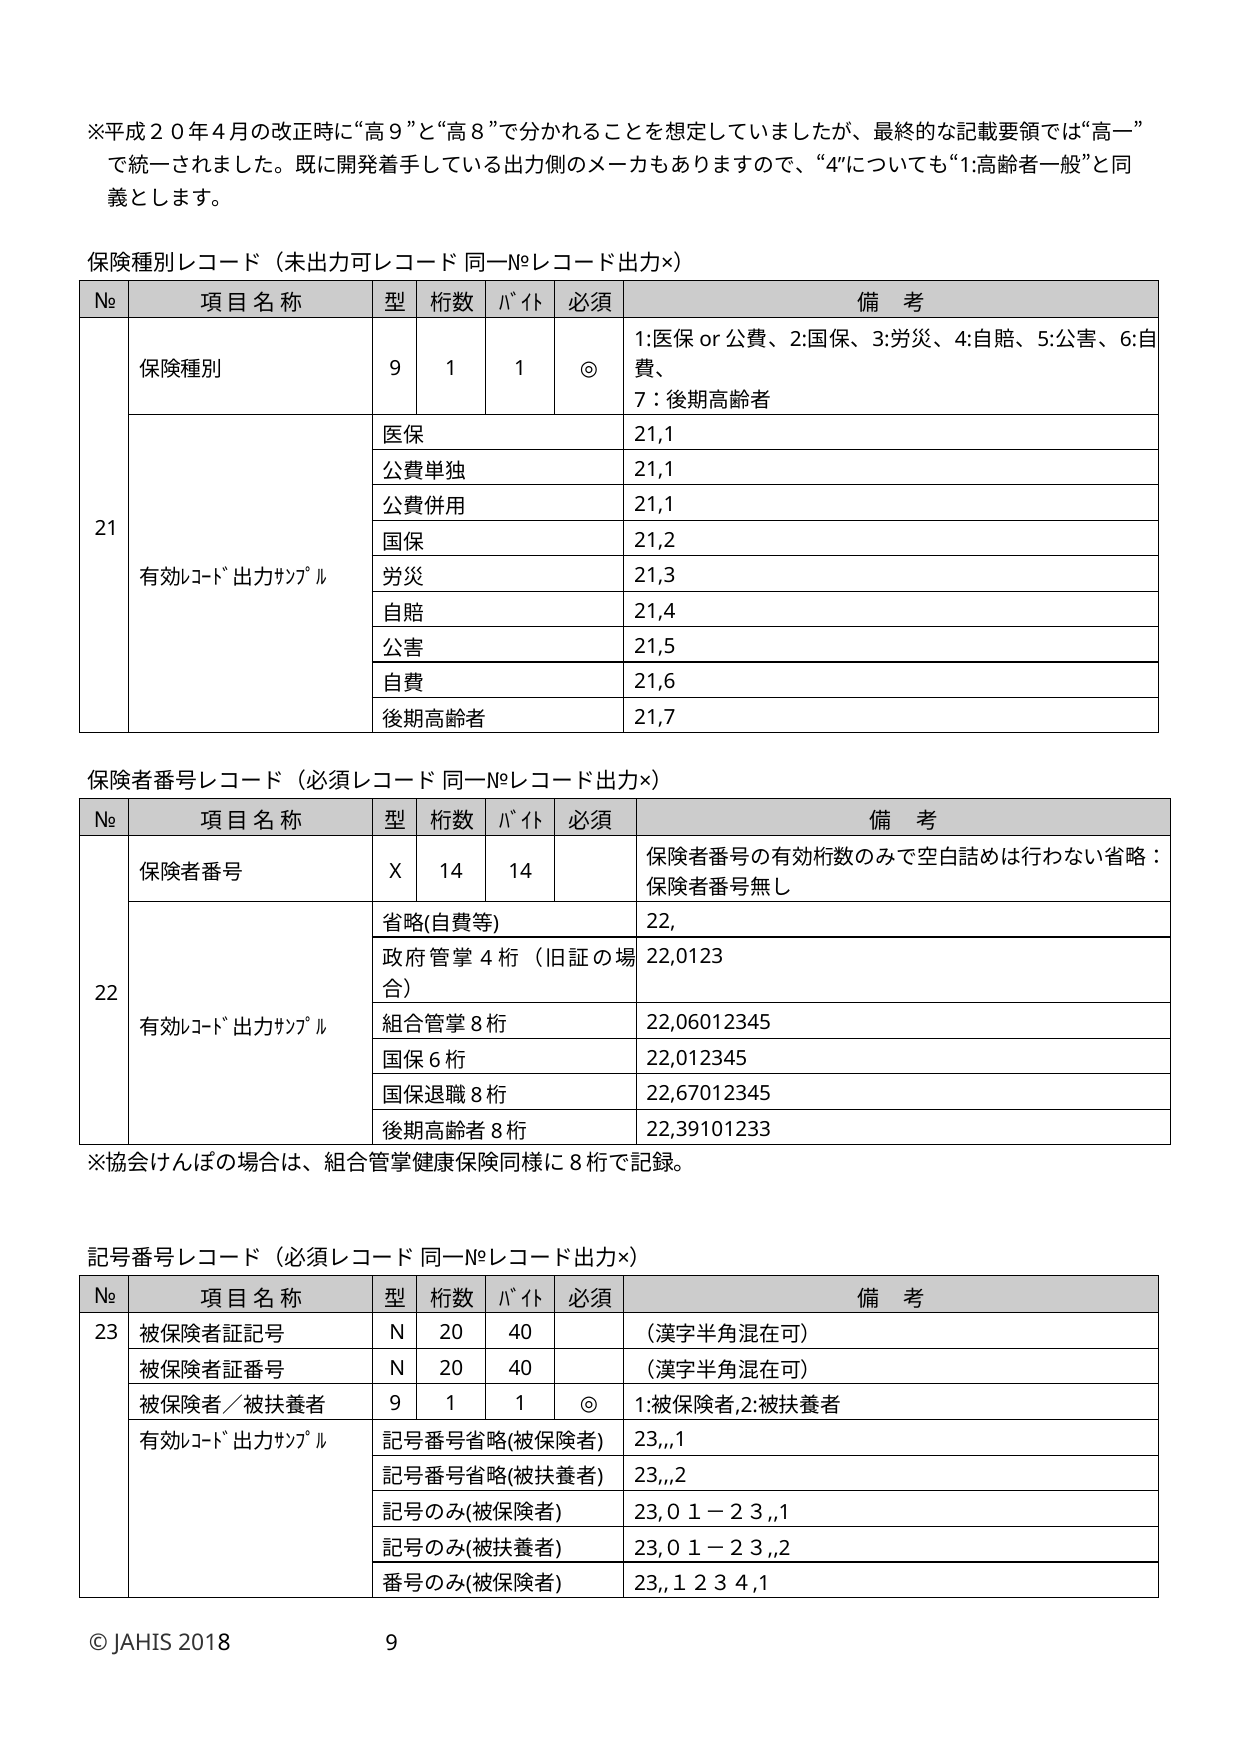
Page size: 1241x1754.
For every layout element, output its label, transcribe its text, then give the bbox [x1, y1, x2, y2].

table_cell 公害 [373, 627, 623, 661]
table_header ﾊﾞｲﾄ [486, 799, 554, 835]
table_cell 記号番号省略(被扶養者) [373, 1456, 623, 1490]
table_cell 23,,１２３４,1 [624, 1563, 1158, 1597]
table_cell 有効ﾚｺｰﾄﾞ出力ｻﾝﾌﾟﾙ [129, 902, 372, 1144]
table_header 備 考 [624, 1276, 1158, 1312]
text ※平成２０年４月の改正時に“高９”と“高８”で分かれることを想定していましたが、最終的な記載要領では“高一”で統一されました。既に開発着手している出力側のメーカもありますので、“4”についても“1:高齢者一般”と同義とします。 [87, 116, 1149, 212]
table_cell 21,1 [624, 450, 1158, 484]
table_cell X [373, 836, 416, 901]
table_cell 1:被保険者,2:被扶養者 [624, 1384, 1158, 1419]
table_cell 14 [417, 836, 485, 901]
table_cell 1:医保or公費、2:国保、3:労災、4:自賠、5:公害、6:自費、 7：後期高齢者 [624, 318, 1158, 413]
table_cell （漢字半角混在可） [624, 1313, 1158, 1348]
table_cell 組合管掌 8桁 [373, 1003, 636, 1038]
table_cell 21,3 [624, 556, 1158, 591]
table_cell ◎ [555, 1384, 623, 1419]
text 保険種別レコード（未出力可レコード 同一№レコード出力×） [87, 245, 1149, 277]
table_cell [555, 1313, 623, 1348]
table_cell 21,4 [624, 592, 1158, 626]
table_header № [80, 281, 128, 317]
table_header 桁数 [417, 799, 485, 835]
table_cell 22,67012345 [637, 1074, 1170, 1109]
table_cell 1 [417, 1384, 485, 1419]
table_cell 国保 [373, 521, 623, 555]
table_cell 国保 6桁 [373, 1039, 636, 1073]
table_header 必須 [555, 799, 636, 835]
table_cell 自賠 [373, 592, 623, 626]
table_cell 21,7 [624, 698, 1158, 732]
table_cell 22 [80, 836, 128, 1144]
table_cell 14 [486, 836, 554, 901]
table_cell ◎ [555, 318, 623, 413]
table_cell 1 [486, 318, 554, 413]
table_header 項 目 名 称 [129, 799, 372, 835]
table_cell 21,6 [624, 663, 1158, 697]
table_cell 1 [417, 318, 485, 413]
table_header 型 [373, 799, 416, 835]
table_cell 22,0123 [637, 938, 1170, 1002]
text 記号番号レコード（必須レコード 同一№レコード出力×） [87, 1240, 1149, 1272]
table_cell 保険者番号 [129, 836, 372, 901]
table_cell 1 [486, 1384, 554, 1419]
table_cell 21,1 [624, 485, 1158, 520]
table_cell 有効ﾚｺｰﾄﾞ出力ｻﾝﾌﾟﾙ [129, 415, 372, 732]
table_cell 20 [417, 1313, 485, 1348]
table_cell 記号のみ(被保険者) [373, 1491, 623, 1526]
table_header 項 目 名 称 [129, 1276, 372, 1312]
table_cell 40 [486, 1313, 554, 1348]
table_cell 21 [80, 318, 128, 732]
table_header 項 目 名 称 [129, 281, 372, 317]
table_header № [80, 799, 128, 835]
table_header 型 [373, 1276, 416, 1312]
table_cell 有効ﾚｺｰﾄﾞ出力ｻﾝﾌﾟﾙ [129, 1420, 372, 1597]
table_cell 公費併用 [373, 485, 623, 520]
table_cell N [373, 1313, 416, 1348]
table_cell 20 [417, 1349, 485, 1383]
table_header 型 [373, 281, 416, 317]
table_cell 後期高齢者8桁 [373, 1110, 636, 1144]
table_header 必須 [555, 281, 623, 317]
table_cell 9 [373, 1384, 416, 1419]
table_cell 被保険者証番号 [129, 1349, 372, 1383]
table_header № [80, 1276, 128, 1312]
table_header 必須 [555, 1276, 623, 1312]
table_cell [555, 1349, 623, 1383]
table_cell 後期高齢者 [373, 698, 623, 732]
table_cell 22,06012345 [637, 1003, 1170, 1038]
text 保険者番号レコード（必須レコード 同一№レコード出力×） [87, 763, 1149, 795]
table_cell 40 [486, 1349, 554, 1383]
table_cell 22,012345 [637, 1039, 1170, 1073]
table_header ﾊﾞｲﾄ [486, 281, 554, 317]
table_header 備 考 [624, 281, 1158, 317]
table_cell 21,1 [624, 415, 1158, 449]
table_cell N [373, 1349, 416, 1383]
table_cell 被保険者証記号 [129, 1313, 372, 1348]
table_cell 番号のみ(被保険者) [373, 1563, 623, 1597]
text ※協会けんぽの場合は、組合管掌健康保険同様に8桁で記録。 [87, 1145, 1149, 1177]
table_header 桁数 [417, 1276, 485, 1312]
table_cell 国保退職 8桁 [373, 1074, 636, 1109]
table_cell 公費単独 [373, 450, 623, 484]
table_cell 23,,,1 [624, 1420, 1158, 1454]
table_cell 労災 [373, 556, 623, 591]
table_cell 21,2 [624, 521, 1158, 555]
table_cell 23,０１－２３,,1 [624, 1491, 1158, 1526]
table_header 備 考 [637, 799, 1170, 835]
table_cell 記号のみ(被扶養者) [373, 1527, 623, 1561]
table_cell 被保険者／被扶養者 [129, 1384, 372, 1419]
table_cell （漢字半角混在可） [624, 1349, 1158, 1383]
table_header 桁数 [417, 281, 485, 317]
table_cell 保険種別 [129, 318, 372, 413]
table_cell 23,０１－２３,,2 [624, 1527, 1158, 1561]
table_cell 22, [637, 902, 1170, 936]
table_cell 9 [373, 318, 416, 413]
table_cell 記号番号省略(被保険者) [373, 1420, 623, 1454]
table_header ﾊﾞｲﾄ [486, 1276, 554, 1312]
table_cell 22,39101233 [637, 1110, 1170, 1144]
table_cell 省略(自費等) [373, 902, 636, 936]
table_cell 保険者番号の有効桁数のみで空白詰めは行わない省略：保険者番号無し [637, 836, 1170, 901]
table_cell 21,5 [624, 627, 1158, 661]
table_cell 医保 [373, 415, 623, 449]
table_cell 23,,,2 [624, 1456, 1158, 1490]
table_cell 23 [80, 1313, 128, 1597]
table_cell 自費 [373, 663, 623, 697]
table_cell 政府管掌4桁（旧証の場合） [373, 938, 636, 1002]
table_cell [555, 836, 636, 901]
